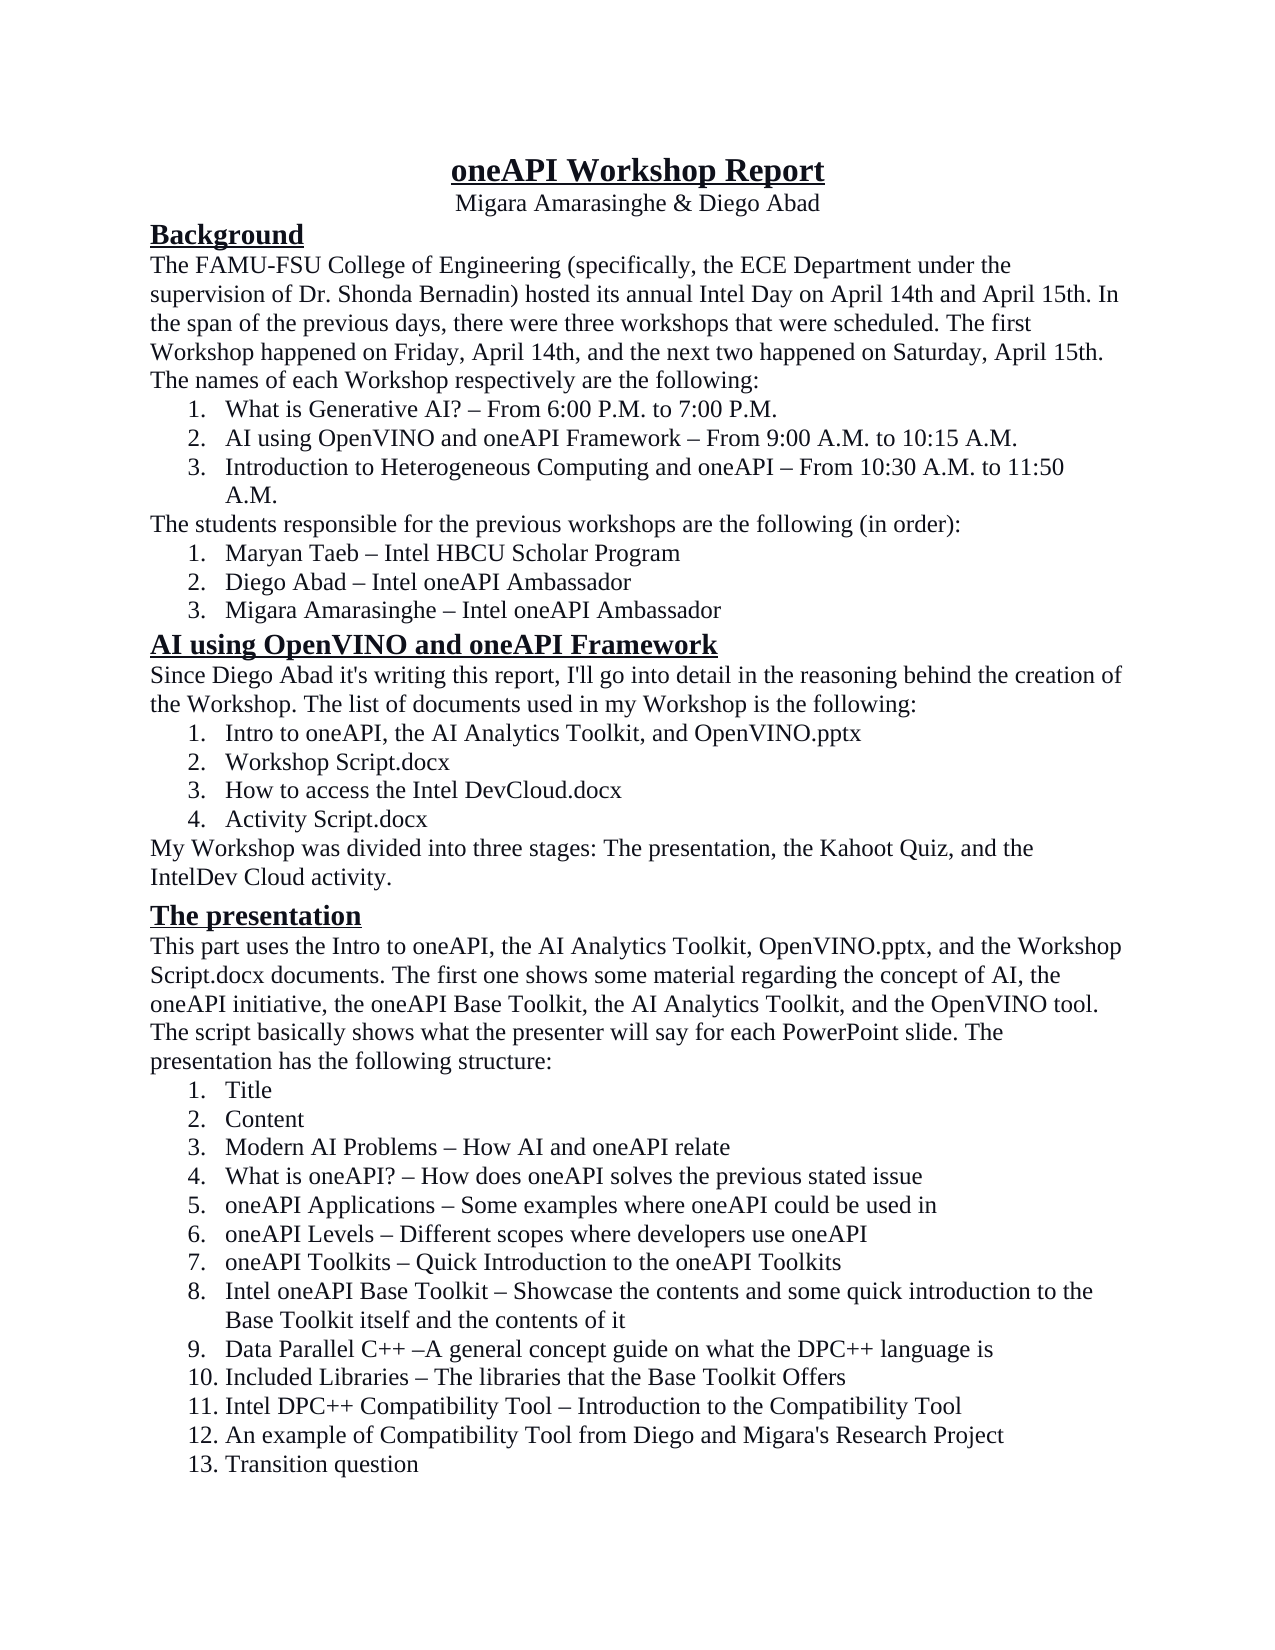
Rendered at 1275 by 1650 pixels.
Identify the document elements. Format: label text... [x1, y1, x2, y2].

text My Workshop was divided into three stages: The presentation, the Kahoot Quiz, and the IntelDev Cloud activity. [150, 833, 1125, 890]
list What is Generative AI? – From 6:00 P.M. to 7:00 P.M. [187, 394, 1125, 423]
text Background [150, 217, 1125, 251]
text The FAMU-FSU College of Engineering (specifically, the ECE Department under the supervision of Dr. Shonda Bernadin) hosted its annual Intel Day on April 14th and April 15th. In the span of the previous days, there were three workshops that were scheduled. The first Workshop happened on Friday, April 14th, and the next two happened on Saturday, April 15th. The names of each Workshop respectively are the following: [150, 251, 1125, 394]
list How to access the Intel DevCloud.docx [187, 775, 1125, 804]
text Migara Amarasinghe & Diego Abad [150, 188, 1125, 217]
list Title [187, 1075, 1125, 1104]
list oneAPI Applications – Some examples where oneAPI could be used in [187, 1190, 1125, 1219]
list Introduction to Heterogeneous Computing and oneAPI – From 10:30 A.M. to 11:50 A.M. [187, 452, 1125, 509]
text Since Diego Abad it's writing this report, I'll go into detail in the reasoning behind the creation of the Workshop. The list of documents used in my Workshop is the following: [150, 660, 1125, 718]
list Migara Amarasinghe – Intel oneAPI Ambassador [187, 596, 1125, 624]
text This part uses the Intro to oneAPI, the AI Analytics Toolkit, OpenVINO.pptx, and the Workshop Script.docx documents. The first one shows some material regarding the concept of AI, the oneAPI initiative, the oneAPI Base Toolkit, the AI Analytics Toolkit, and the OpenVINO tool. The script basically shows what the presenter will say for each PowerPoint slide. The presentation has the following structure: [150, 931, 1125, 1075]
list Workshop Script.docx [187, 747, 1125, 775]
list Intel DPC++ Compatibility Tool – Introduction to the Compatibility Tool [187, 1391, 1125, 1420]
list Activity Script.docx [187, 804, 1125, 833]
text The presentation [150, 898, 1125, 931]
list AI using OpenVINO and oneAPI Framework – From 9:00 A.M. to 10:15 A.M. [187, 423, 1125, 452]
list Maryan Taeb – Intel HBCU Scholar Program [187, 538, 1125, 567]
list oneAPI Toolkits – Quick Introduction to the oneAPI Toolkits [187, 1247, 1125, 1276]
list Included Libraries – The libraries that the Base Toolkit Offers [187, 1362, 1125, 1391]
list Intel oneAPI Base Toolkit – Showcase the contents and some quick introduction to the Base Toolkit itself and the contents of it [187, 1276, 1125, 1334]
list Transition question [187, 1449, 1125, 1477]
list Content [187, 1104, 1125, 1132]
list Diego Abad – Intel oneAPI Ambassador [187, 567, 1125, 596]
text The students responsible for the previous workshops are the following (in order): [150, 509, 1125, 538]
list Data Parallel C++ –A general concept guide on what the DPC++ language is [187, 1334, 1125, 1362]
list What is oneAPI? – How does oneAPI solves the previous stated issue [187, 1161, 1125, 1190]
list oneAPI Levels – Different scopes where developers use oneAPI [187, 1219, 1125, 1247]
list Intro to oneAPI, the AI Analytics Toolkit, and OpenVINO.pptx [187, 718, 1125, 747]
text AI using OpenVINO and oneAPI Framework [150, 627, 1125, 660]
list An example of Compatibility Tool from Diego and Migara's Research Project [187, 1420, 1125, 1449]
text oneAPI Workshop Report [150, 150, 1125, 188]
list Modern AI Problems – How AI and oneAPI relate [187, 1132, 1125, 1161]
